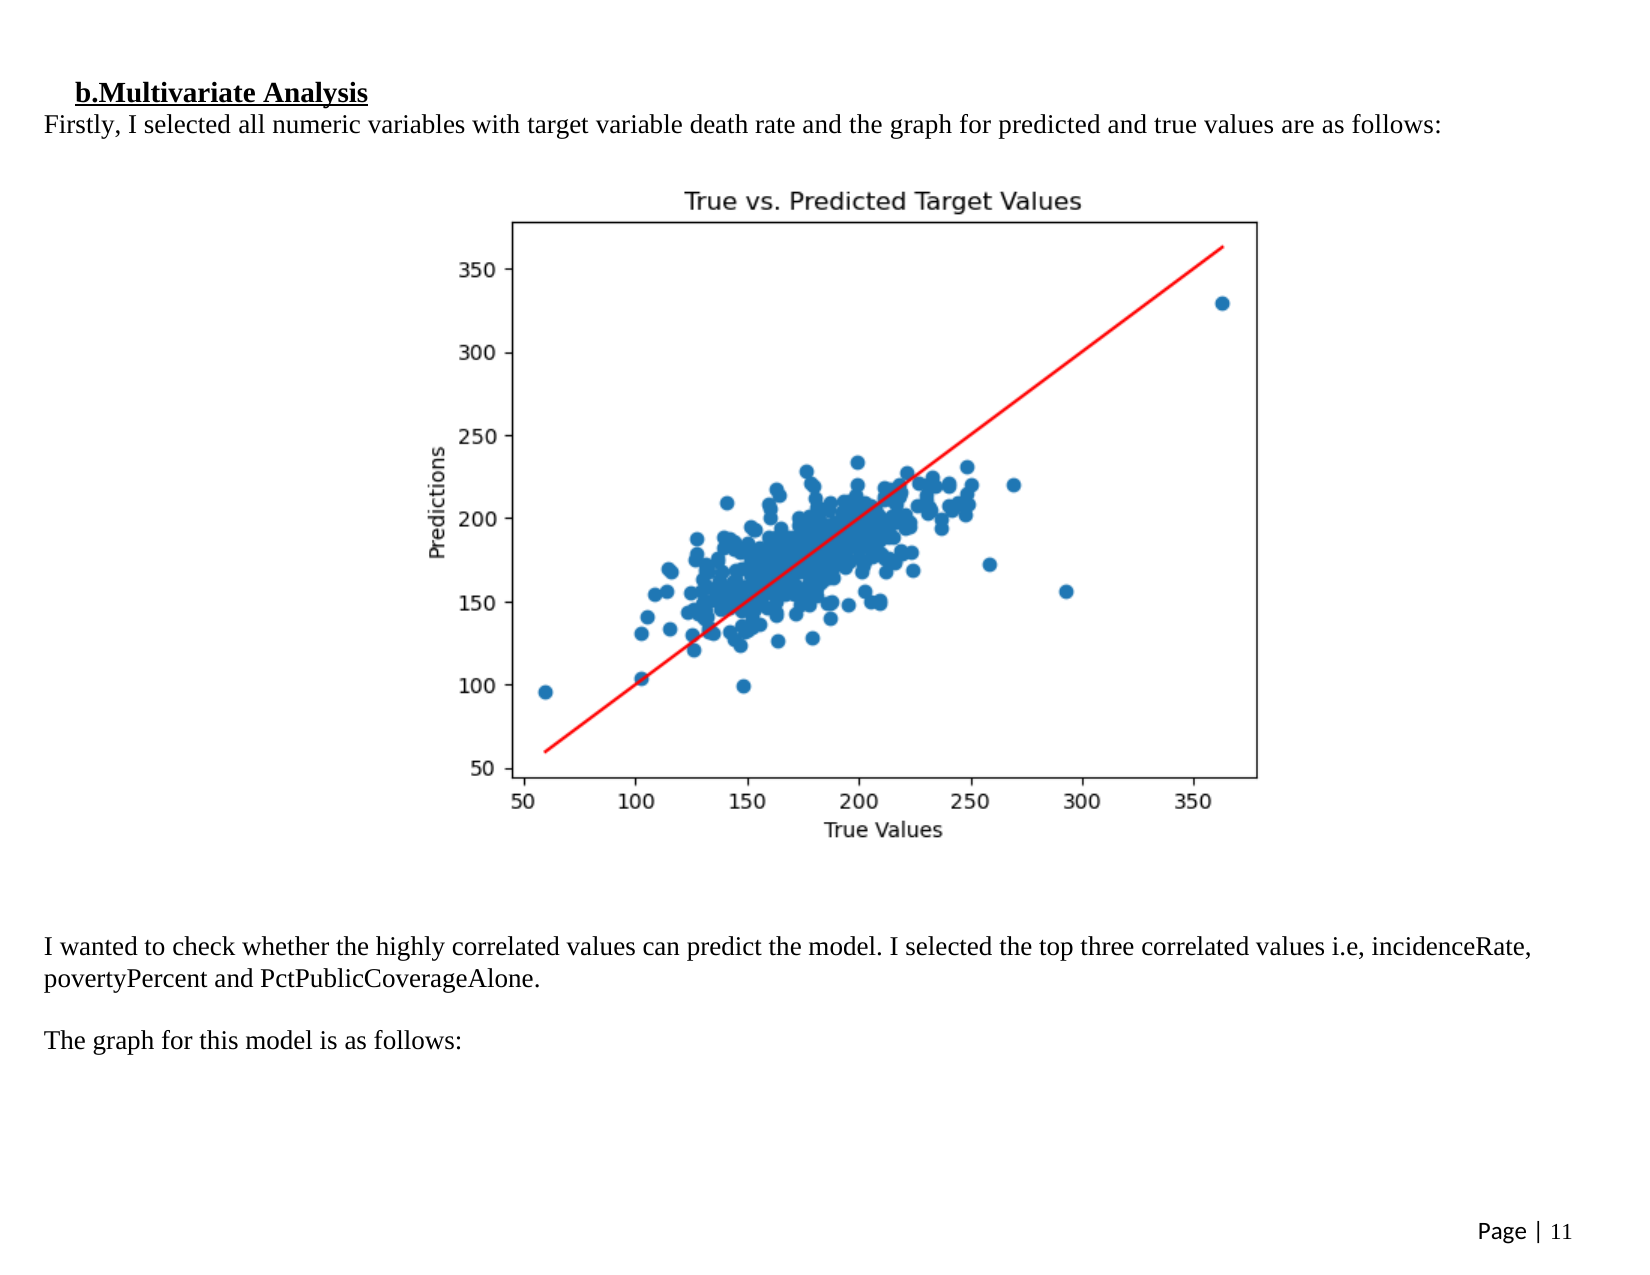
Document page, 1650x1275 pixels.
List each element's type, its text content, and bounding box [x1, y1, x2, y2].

text I wanted to check whether the highly correlated values can predict the model. I selected the top three correlated values i.e, incidenceRate, povertyPercent and PctPublicCoverageAlone. [44, 931, 1639, 993]
subtitle b.Multivariate Analysis [75, 75, 1639, 108]
text The graph for this model is as follows: [44, 1024, 1639, 1055]
picture [413, 177, 1270, 857]
text Firstly, I selected all numeric variables with target variable death rate and the graph for predicted and true values are as follows: [44, 108, 1639, 140]
